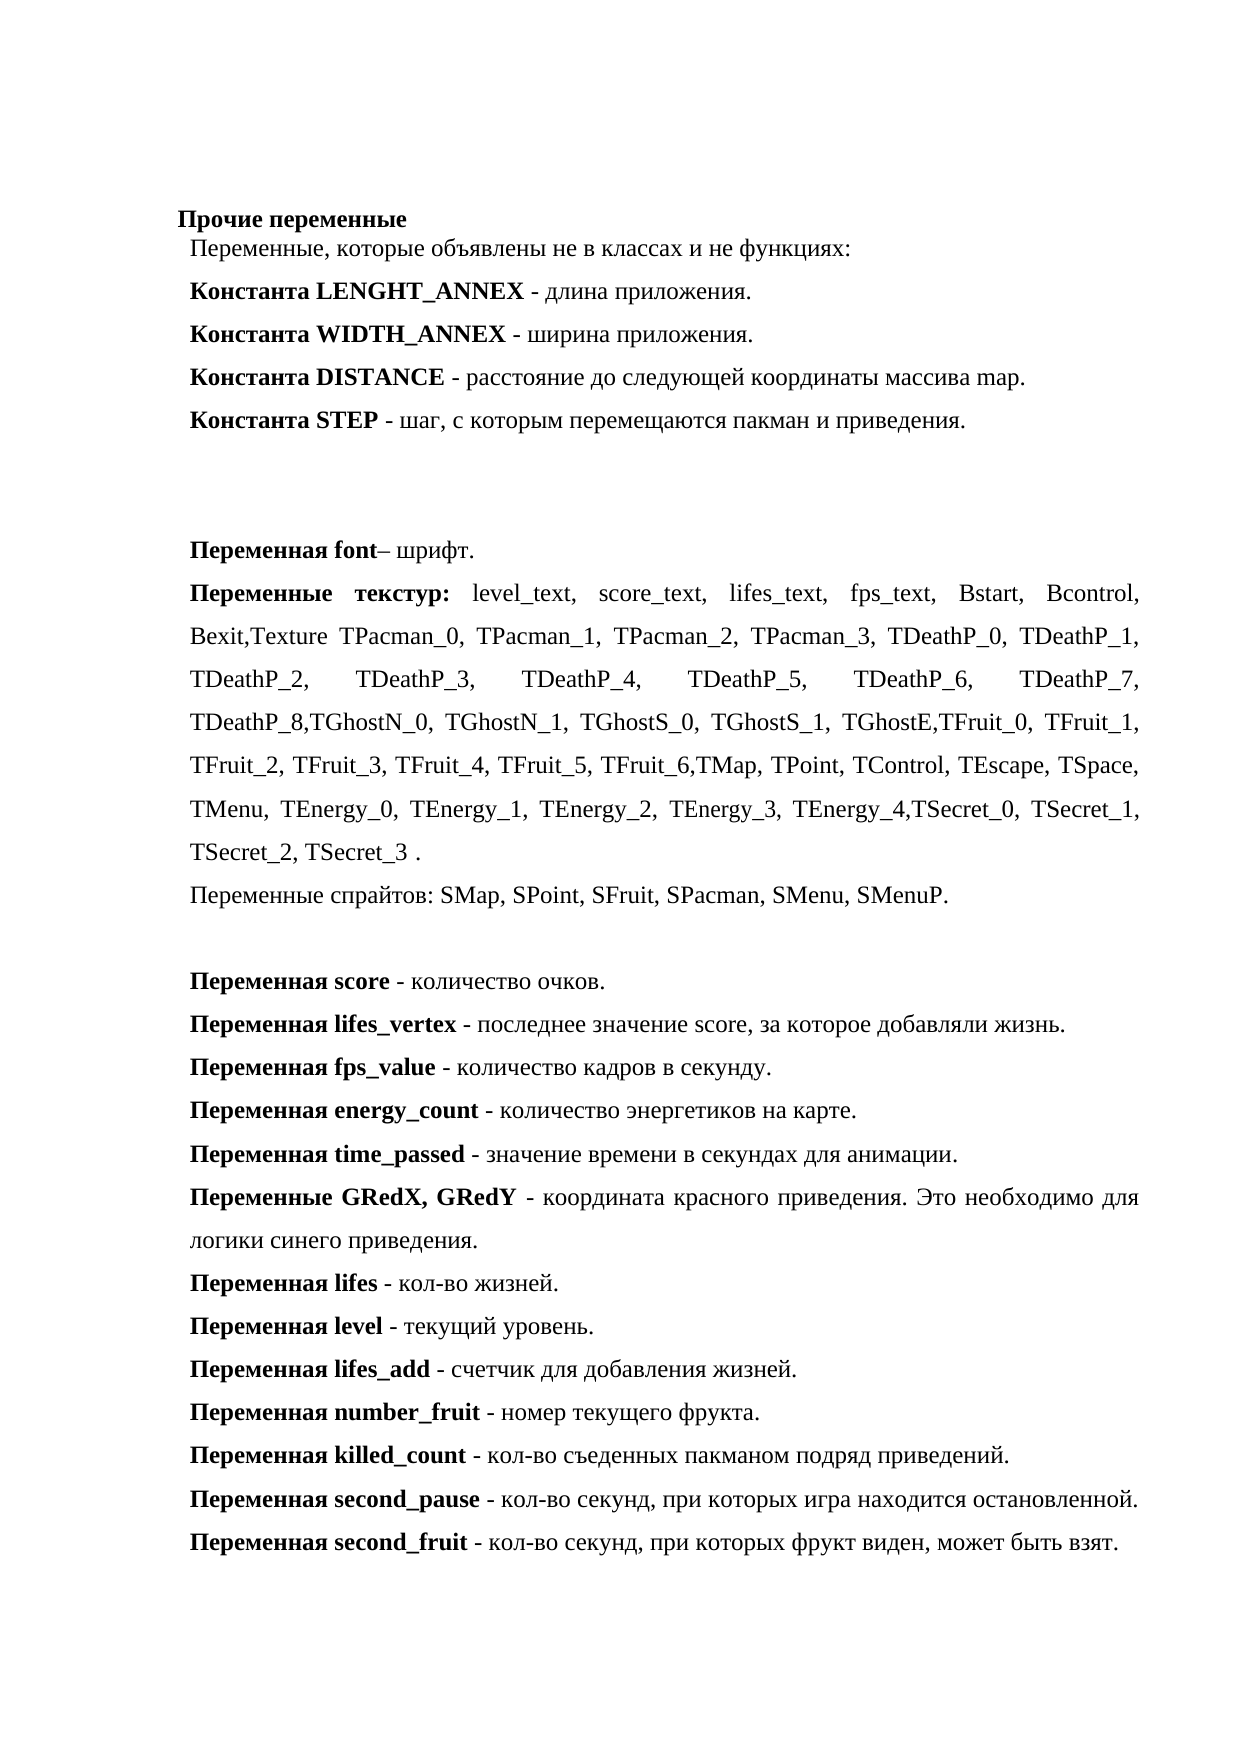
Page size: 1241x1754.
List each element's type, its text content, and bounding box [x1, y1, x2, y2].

text Переменная lifes - кол-во жизней. [177, 1268, 1152, 1297]
text Переменные, которые объявлены не в классах и не функциях: [189, 233, 1152, 262]
text Переменные GRedX, GRedY - координата красного приведения. Это необходимо для логики синего приведения. [189, 1182, 1139, 1254]
text Константа WIDTH_ANNEX - ширина приложения. [189, 319, 1152, 348]
text Переменные спрайтов: SMap, SPoint, SFruit, SPacman, SMenu, SMenuP. [189, 880, 1140, 909]
text Переменная font– шрифт. [189, 535, 1152, 564]
text Константа STEP - шаг, с которым перемещаются пакман и приведения. [189, 406, 1152, 434]
text Прочие переменные [177, 204, 1152, 233]
text Переменная fps_value - количество кадров в секунду. [189, 1052, 1152, 1081]
text Переменная second_pause - кол-во секунд, при которых игра находится остановленной. [189, 1484, 1152, 1512]
text Переменная time_passed - значение времени в секундах для анимации. [189, 1139, 1152, 1167]
text Переменные текстур: level_text, score_text, lifes_text, fps_text, Bstart, Bcontrol, Bexit,Texture TPacman_0, TPacman_1, TPacman_2, TPacman_3, TDeathP_0, TDeathP_1, TDeathP_2, TDeathP_3, TDeathP_4, TDeathP_5, TDeathP_6, TDeathP_7, TDeathP_8,TGhostN_0, TGhostN_1, TGhostS_0, TGhostS_1, TGhostE,TFruit_0, TFruit_1, TFruit_2, TFruit_3, TFruit_4, TFruit_5, TFruit_6,TMap, TPoint, TControl, TEscape, TSpace, TMenu, TEnergy_0, TEnergy_1, TEnergy_2, TEnergy_3, TEnergy_4,TSecret_0, TSecret_1, TSecret_2, TSecret_3 . [189, 578, 1140, 866]
text Переменная energy_count - количество энергетиков на карте. [189, 1096, 1152, 1124]
text Переменная number_fruit - номер текущего фрукта. [189, 1397, 1152, 1426]
text Константа LENGHT_ANNEX - длина приложения. [189, 276, 1152, 305]
text Переменная lifes_add - счетчик для добавления жизней. [189, 1354, 1152, 1383]
text Переменная lifes_vertex - последнее значение score, за которое добавляли жизнь. [189, 1009, 1140, 1038]
text Переменная score - количество очков. [189, 966, 1152, 995]
text Переменная level - текущий уровень. [189, 1311, 1152, 1340]
text Переменная second_fruit - кол-во секунд, при которых фрукт виден, может быть взят. [189, 1527, 1152, 1556]
text Переменная killed_count - кол-во съеденных пакманом подряд приведений. [189, 1441, 1152, 1469]
text Константа DISTANCE - расстояние до следующей координаты массива map. [189, 362, 1152, 391]
